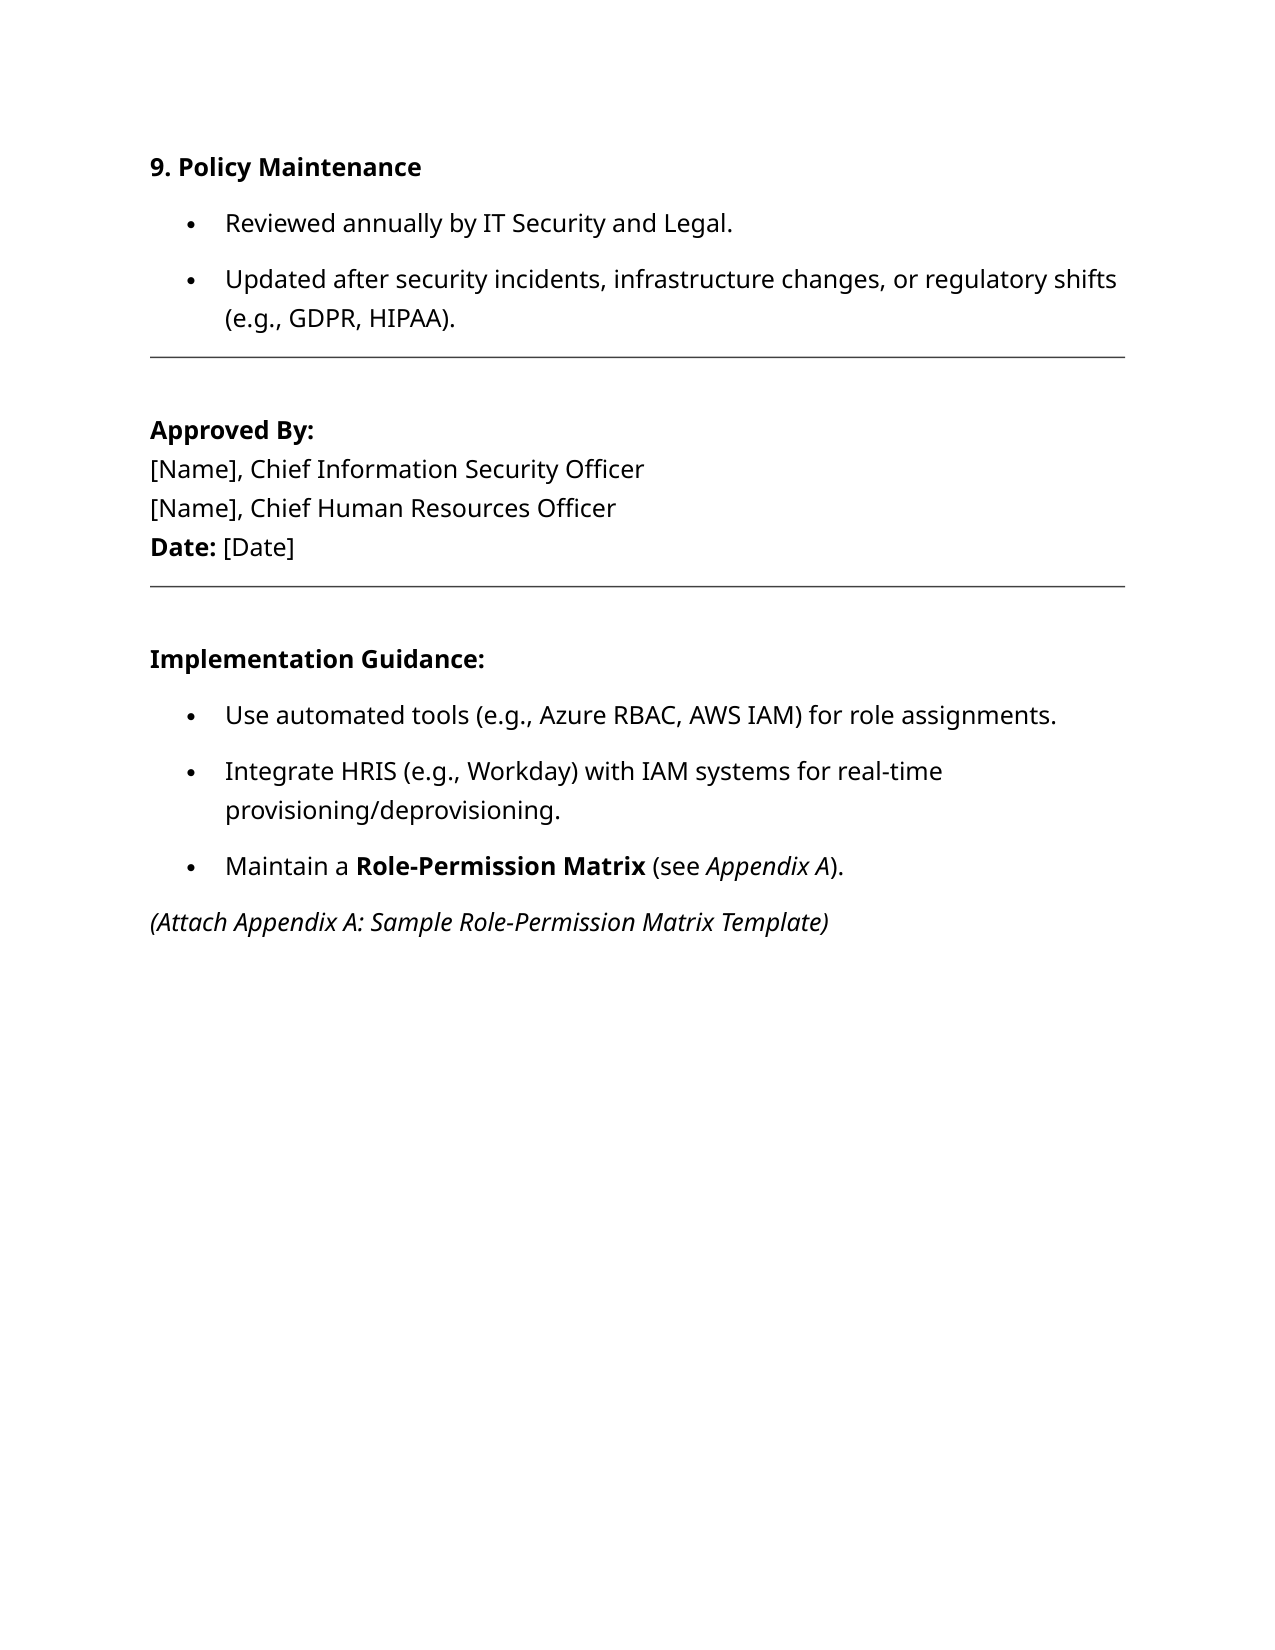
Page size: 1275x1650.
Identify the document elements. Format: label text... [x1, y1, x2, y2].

list Use automated tools (e.g., Azure RBAC, AWS IAM) for role assignments. [187, 697, 1125, 732]
list Updated after security incidents, infrastructure changes, or regulatory shifts (e.g., GDPR, HIPAA). [187, 262, 1125, 335]
text 9. Policy Maintenance [150, 150, 1125, 184]
list Reviewed annually by IT Security and Legal. [187, 206, 1125, 240]
text Approved By: [Name], Chief Information Security Officer [Name], Chief Human Resources Officer Date: [Date] [150, 412, 1125, 564]
list Integrate HRIS (e.g., Workday) with IAM systems for real-time provisioning/deprovisioning. [187, 753, 1125, 827]
list Maintain a Role-Permission Matrix (see Appendix A). [187, 848, 1125, 882]
text Implementation Guidance: [150, 642, 1125, 676]
text (Attach Appendix A: Sample Role-Permission Matrix Template) [150, 904, 1125, 938]
